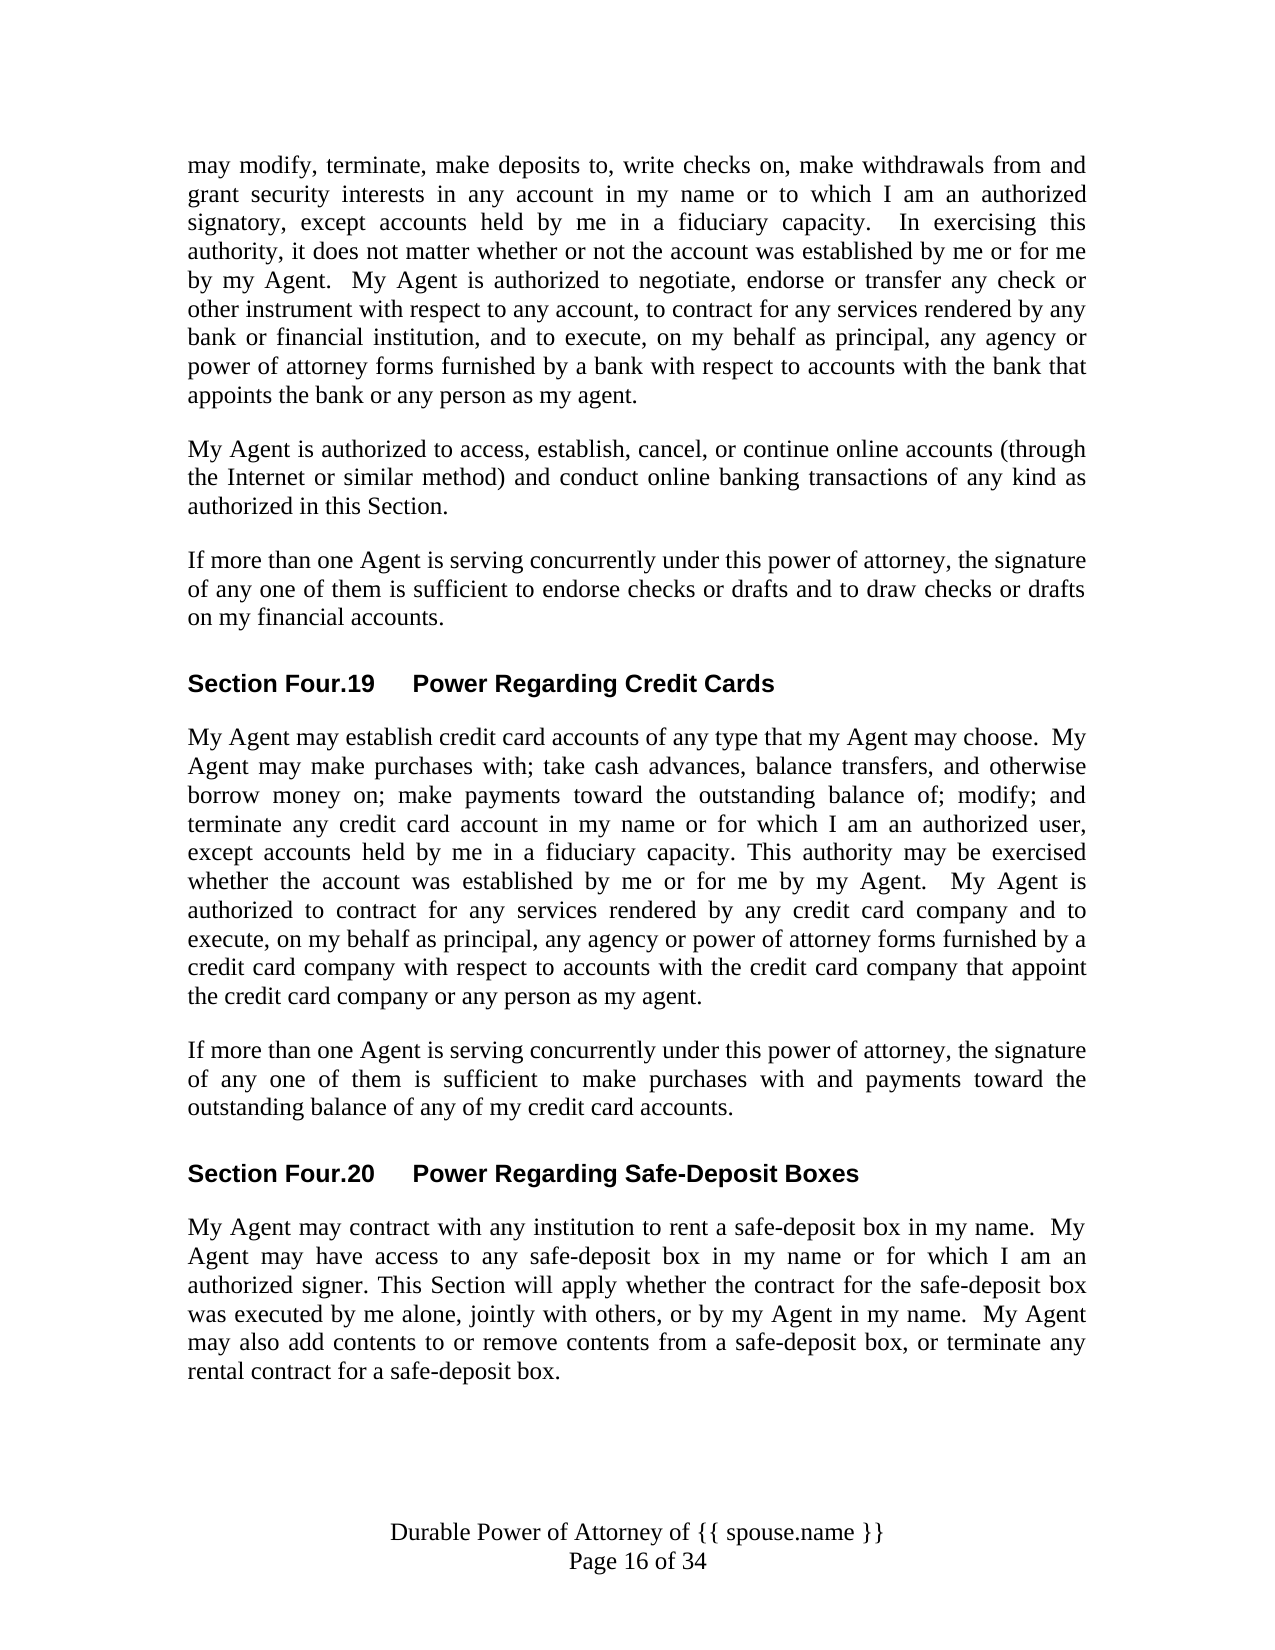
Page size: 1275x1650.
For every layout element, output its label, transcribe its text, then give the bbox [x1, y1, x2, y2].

subtitle My Agent is authorized to access, establish, cancel, or continue online accounts (through the Internet or similar method) and conduct online banking transactions of any kind as authorized in this Section. [187, 434, 1087, 520]
subtitle Power Regarding Credit Cards [187, 669, 1087, 697]
subtitle My Agent may contract with any institution to rent a safe-deposit box in my name. My Agent may have access to any safe-deposit box in my name or for which I am an authorized signer. This Section will apply whether the contract for the safe-deposit box was executed by me alone, jointly with others, or by my Agent in my name. My Agent may also add contents to or remove contents from a safe-deposit box, or terminate any rental contract for a safe-deposit box. [187, 1212, 1087, 1385]
subtitle If more than one Agent is serving concurrently under this power of attorney, the signature of any one of them is sufficient to make purchases with and payments toward the outstanding balance of any of my credit card accounts. [187, 1035, 1087, 1121]
subtitle Power Regarding Safe-Deposit Boxes [187, 1159, 1087, 1187]
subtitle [187, 150, 1087, 409]
subtitle My Agent may establish credit card accounts of any type that my Agent may choose. My Agent may make purchases with; take cash advances, balance transfers, and otherwise borrow money on; make payments toward the outstanding balance of; modify; and terminate any credit card account in my name or for which I am an authorized user, except accounts held by me in a fiduciary capacity. This authority may be exercised whether the account was established by me or for me by my Agent. My Agent is authorized to contract for any services rendered by any credit card company and to execute, on my behalf as principal, any agency or power of attorney forms furnished by a credit card company with respect to accounts with the credit card company that appoint the credit card company or any person as my agent. [187, 722, 1087, 1010]
subtitle If more than one Agent is serving concurrently under this power of attorney, the signature of any one of them is sufficient to endorse checks or drafts and to draw checks or drafts on my financial accounts. [187, 545, 1087, 631]
